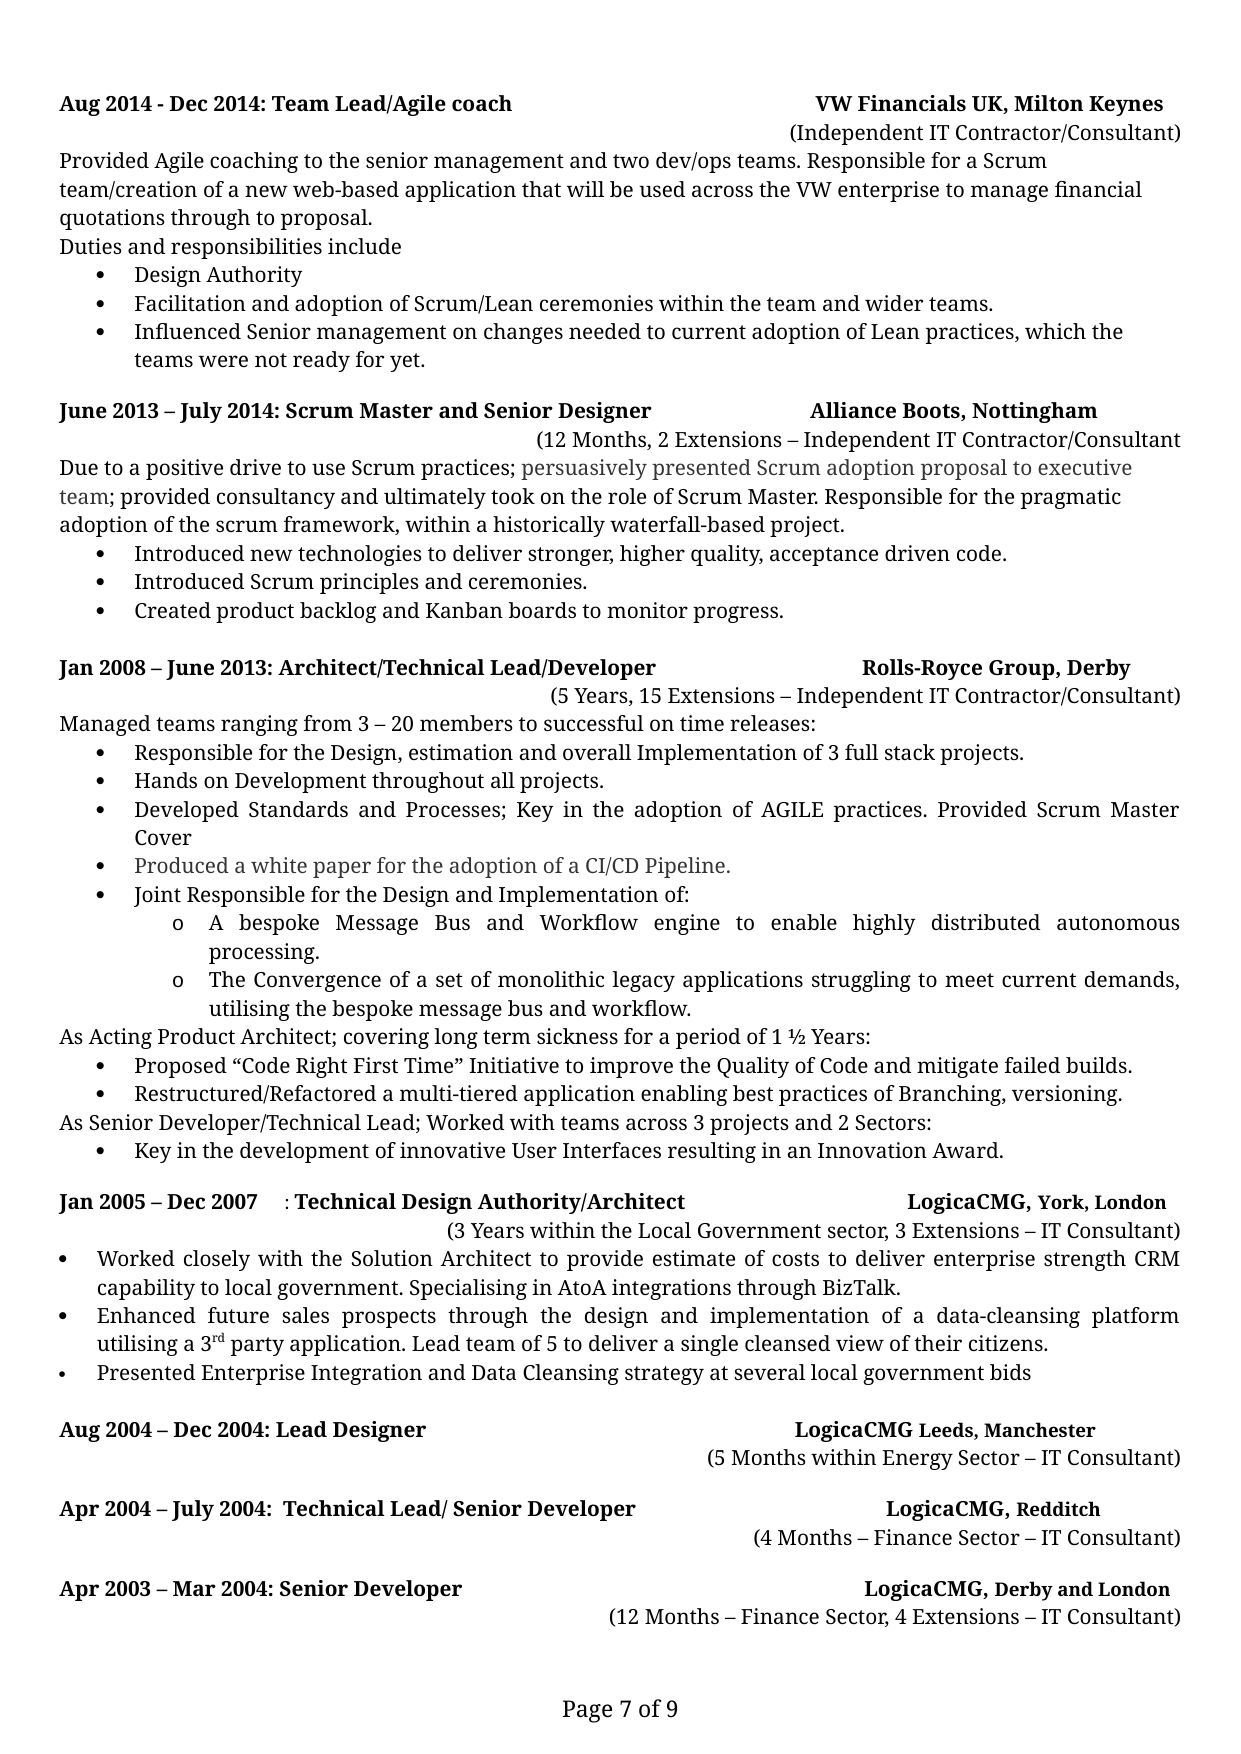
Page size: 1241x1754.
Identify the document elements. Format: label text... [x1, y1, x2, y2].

text Provided Agile coaching to the senior management and two dev/ops teams. Responsible for a Scrum team/creation of a new web-based application that will be used across the VW enterprise to manage financial quotations through to proposal. [59, 146, 1181, 232]
text Managed teams ranging from 3 – 20 members to successful on time releases: [59, 709, 1181, 738]
text Duties and responsibilities include [59, 232, 1181, 260]
list The Convergence of a set of monolithic legacy applications struggling to meet current demands, utilising the bespoke message bus and workflow. [172, 966, 1181, 1022]
text Apr 2004 – July 2004: Technical Lead/ Senior Developer LogicaCMG, Redditch [59, 1494, 1181, 1523]
text June 2013 – July 2014: Scrum Master and Senior Designer Alliance Boots, Nottingham [59, 397, 1181, 425]
text (4 Months – Finance Sector – IT Consultant) [59, 1523, 1181, 1551]
list Worked closely with the Solution Architect to provide estimate of costs to deliver enterprise strength CRM capability to local government. Specialising in AtoA integrations through BizTalk. [59, 1244, 1181, 1301]
text As Senior Developer/Technical Lead; Worked with teams across 3 projects and 2 Sectors: [59, 1108, 1181, 1136]
list Restructured/Refactored a multi-tiered application enabling best practices of Branching, versioning. [97, 1079, 1181, 1108]
list A bespoke Message Bus and Workflow engine to enable highly distributed autonomous processing. [172, 908, 1181, 966]
text Due to a positive drive to use Scrum practices; persuasively presented Scrum adoption proposal to executive team; provided consultancy and ultimately took on the role of Scrum Master. Responsible for the pragmatic adoption of the scrum framework, within a historically waterfall-based project. [59, 453, 1181, 539]
list Key in the development of innovative User Interfaces resulting in an Innovation Award. [97, 1136, 1181, 1165]
text (12 Months, 2 Extensions – Independent IT Contractor/Consultant [59, 425, 1181, 453]
text Apr 2003 – Mar 2004: Senior Developer LogicaCMG, Derby and London [59, 1574, 1181, 1602]
list Enhanced future sales prospects through the design and implementation of a data-cleansing platform utilising a 3rd party application. Lead team of 5 to deliver a single cleansed view of their citizens. [59, 1301, 1181, 1358]
text Jan 2005 – Dec 2007 : Technical Design Authority/Architect LogicaCMG, York, London [59, 1187, 1181, 1216]
list Created product backlog and Kanban boards to monitor progress. [97, 596, 1181, 624]
text (5 Months within Energy Sector – IT Consultant) [59, 1443, 1181, 1472]
text (3 Years within the Local Government sector, 3 Extensions – IT Consultant) [59, 1216, 1181, 1244]
list Introduced Scrum principles and ceremonies. [97, 567, 1181, 596]
list Influenced Senior management on changes needed to current adoption of Lean practices, which the teams were not ready for yet. [97, 317, 1181, 374]
list Presented Enterprise Integration and Data Cleansing strategy at several local government bids [59, 1358, 1181, 1386]
text Aug 2014 - Dec 2014: Team Lead/Agile coach VW Financials UK, Milton Keynes [59, 89, 1181, 118]
list Facilitation and adoption of Scrum/Lean ceremonies within the team and wider teams. [97, 289, 1181, 317]
text (12 Months – Finance Sector, 4 Extensions – IT Consultant) [59, 1602, 1181, 1631]
text Jan 2008 – June 2013: Architect/Technical Lead/Developer Rolls-Royce Group, Derby [59, 653, 1181, 681]
list Introduced new technologies to deliver stronger, higher quality, acceptance driven code. [97, 539, 1181, 567]
text (5 Years, 15 Extensions – Independent IT Contractor/Consultant) [59, 681, 1181, 709]
list Proposed “Code Right First Time” Initiative to improve the Quality of Code and mitigate failed builds. [97, 1051, 1181, 1079]
list Joint Responsible for the Design and Implementation of: [97, 880, 1181, 908]
text (Independent IT Contractor/Consultant) [59, 118, 1181, 146]
list Developed Standards and Processes; Key in the adoption of AGILE practices. Provided Scrum Master Cover [97, 795, 1181, 852]
text As Acting Product Architect; covering long term sickness for a period of 1 ½ Years: [59, 1022, 1181, 1051]
list Design Authority [97, 260, 1181, 289]
list Produced a white paper for the adoption of a CI/CD Pipeline. [97, 852, 1181, 880]
list Responsible for the Design, estimation and overall Implementation of 3 full stack projects. [97, 738, 1181, 766]
text Aug 2004 – Dec 2004: Lead Designer LogicaCMG Leeds, Manchester [59, 1415, 1181, 1443]
list Hands on Development throughout all projects. [97, 766, 1181, 795]
